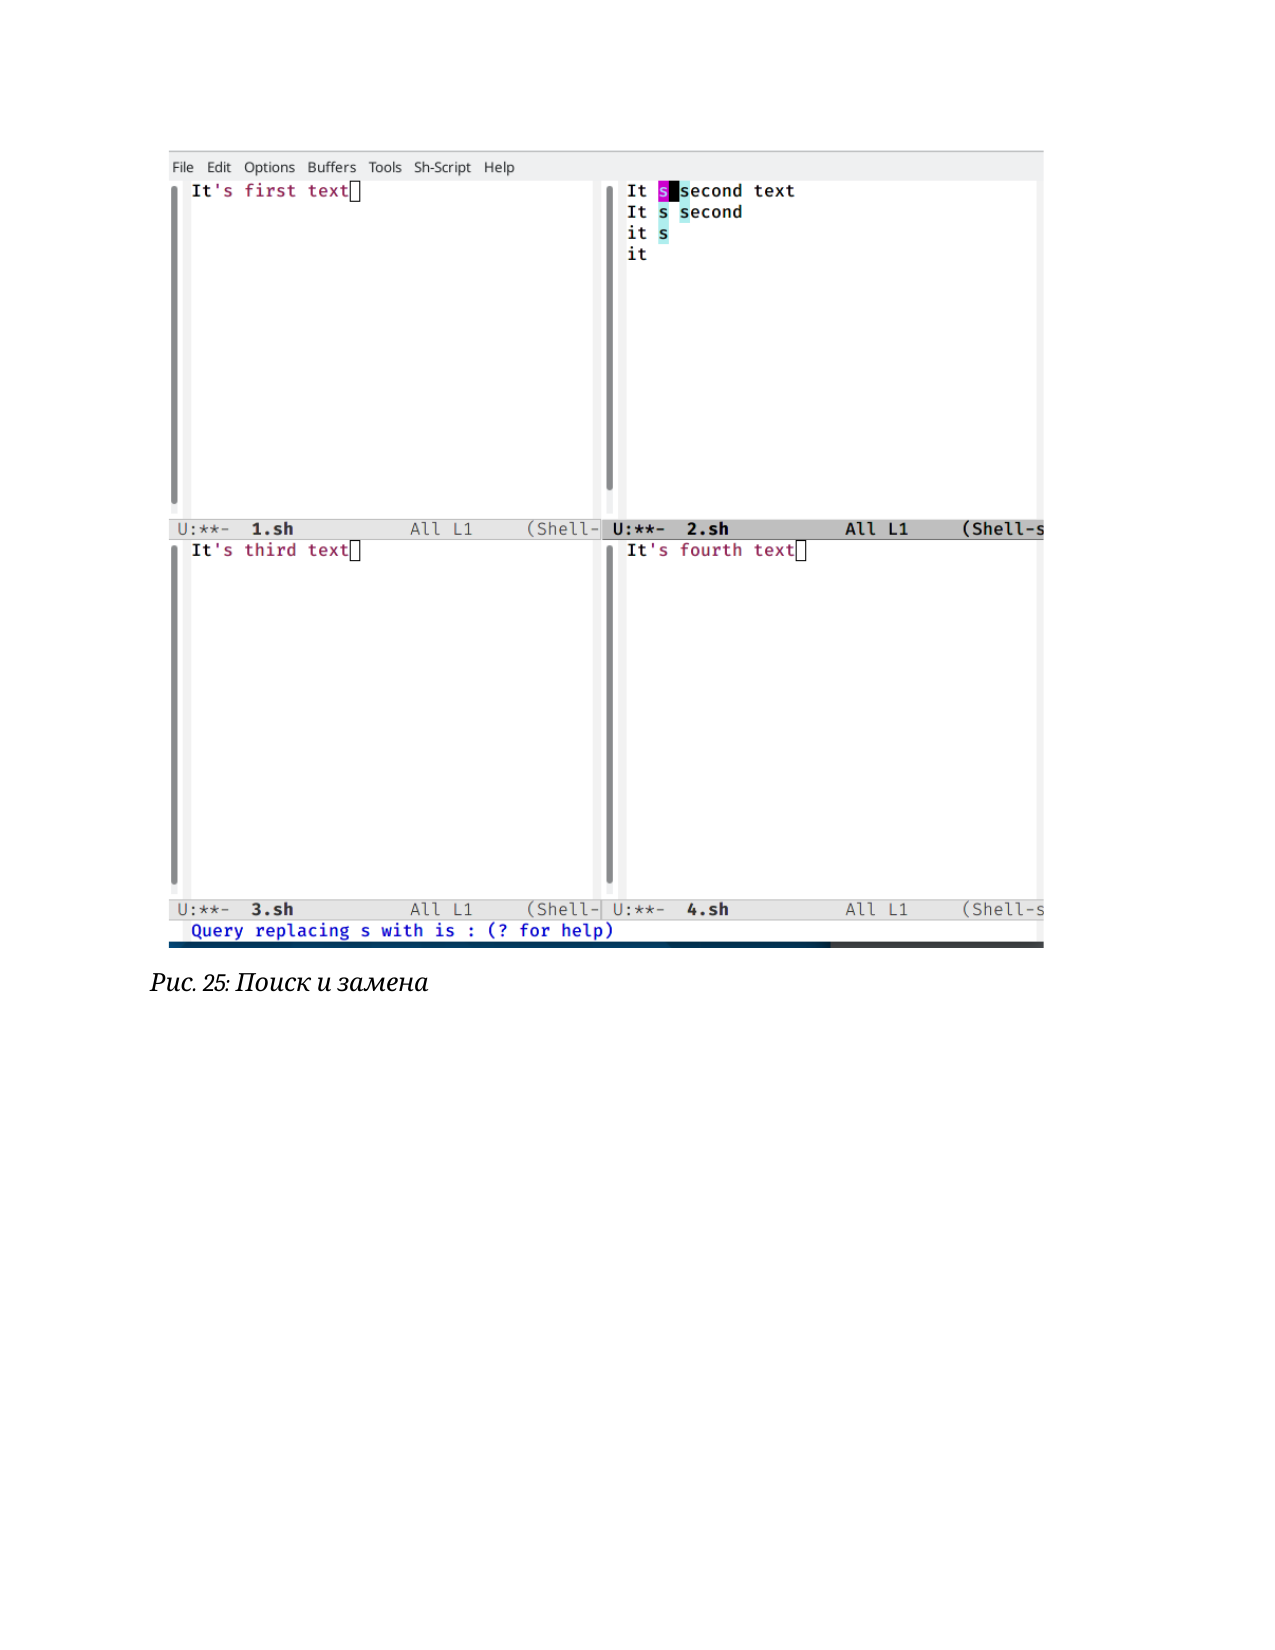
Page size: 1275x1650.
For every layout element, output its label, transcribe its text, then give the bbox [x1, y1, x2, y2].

text Рис. 25: Поиск и замена [150, 969, 1125, 997]
picture [168, 150, 1044, 948]
